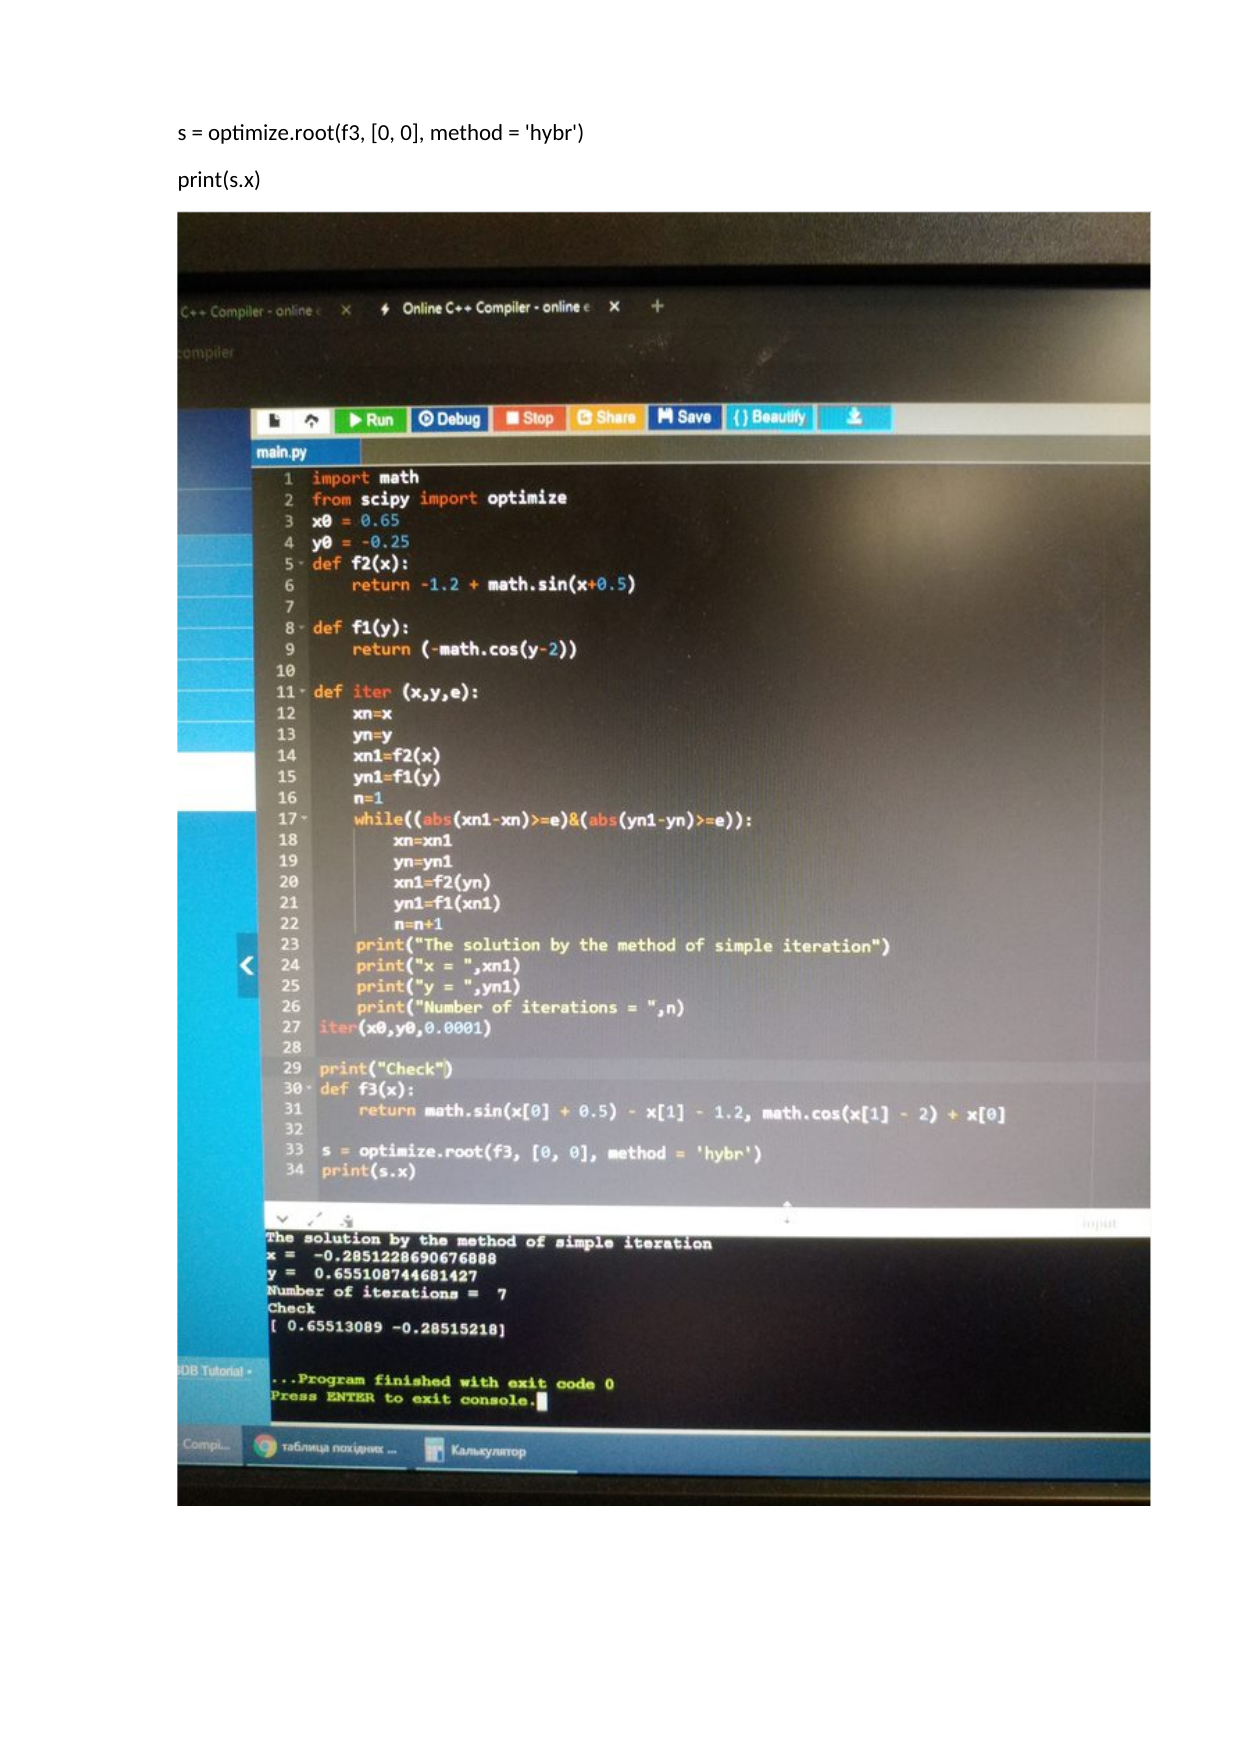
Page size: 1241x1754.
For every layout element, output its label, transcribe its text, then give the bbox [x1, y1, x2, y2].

text s = optimize.root(f3, [0, 0], method = 'hybr') [177, 118, 1152, 146]
text print(s.x) [177, 165, 1152, 193]
picture [177, 211, 1152, 1506]
